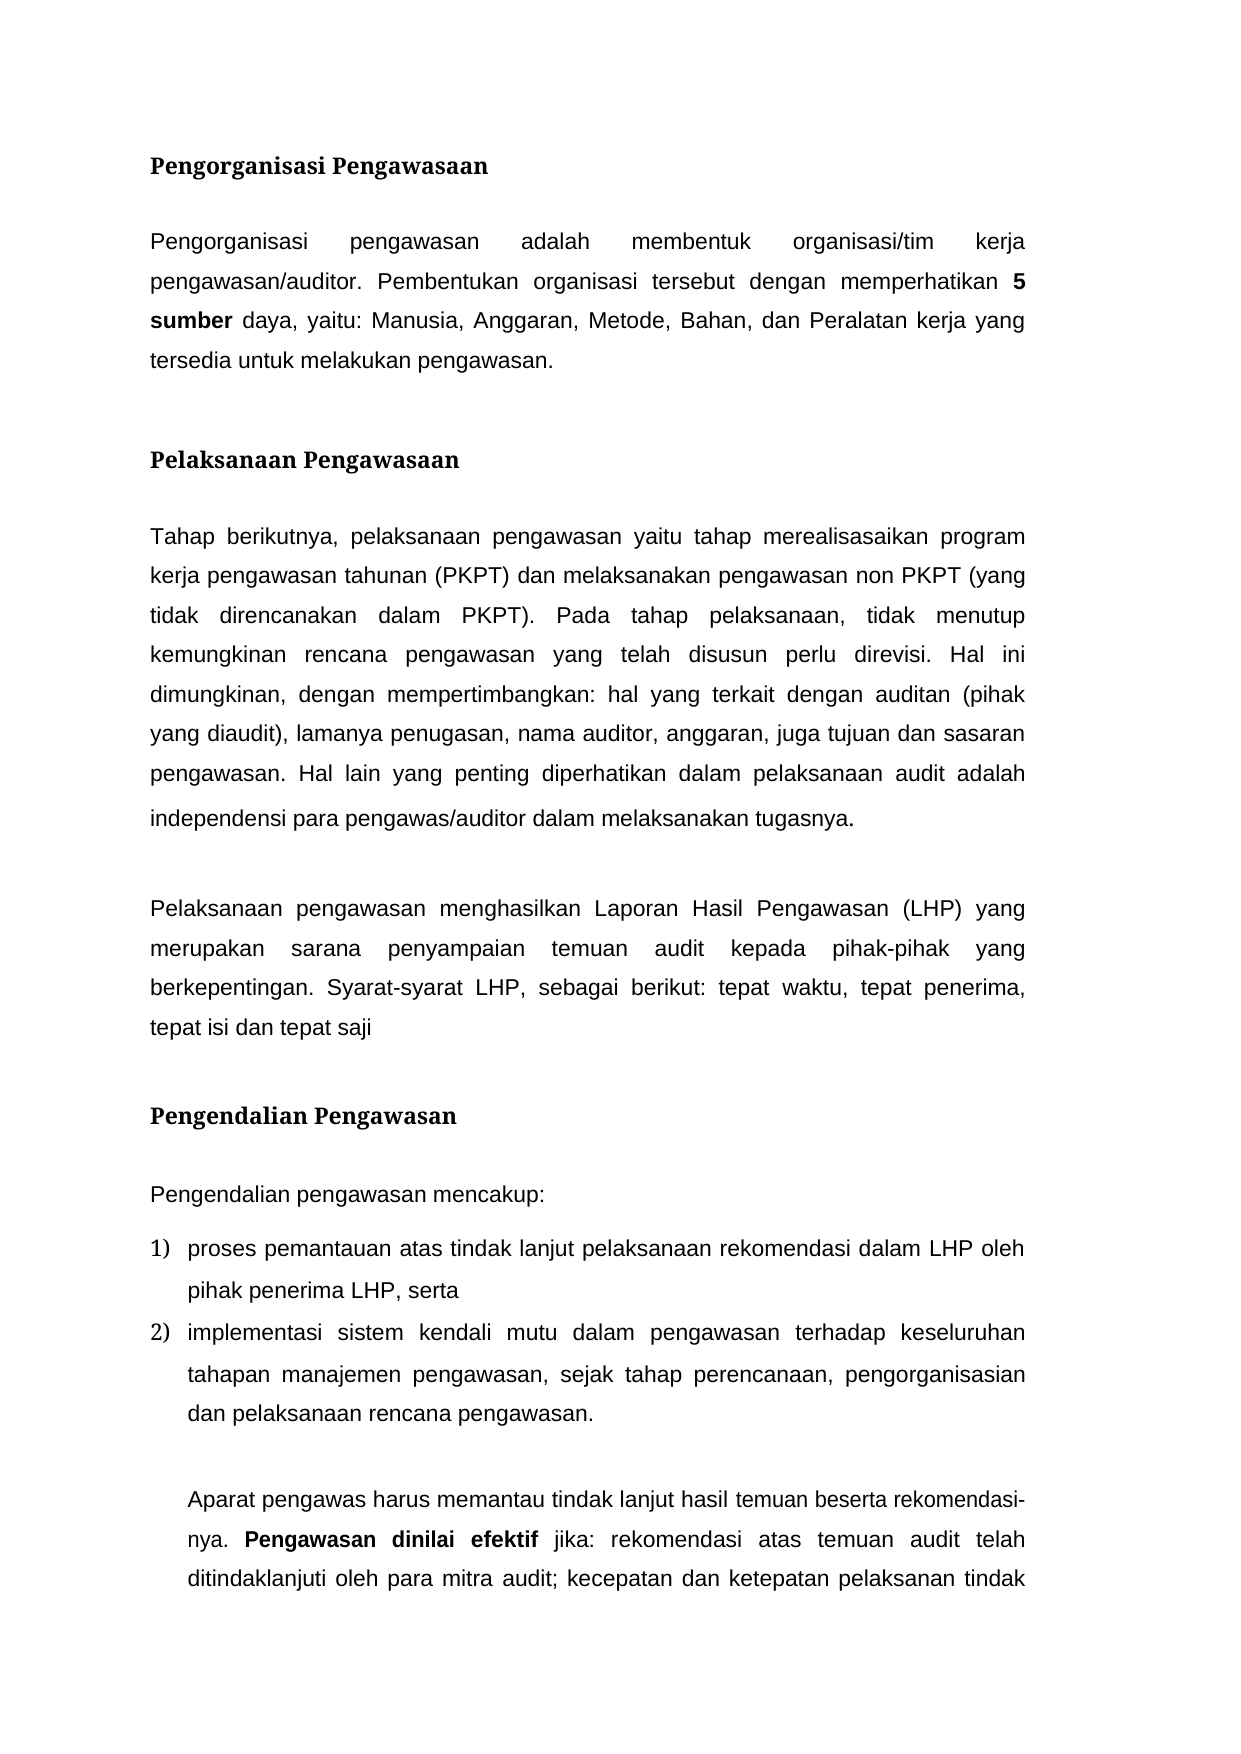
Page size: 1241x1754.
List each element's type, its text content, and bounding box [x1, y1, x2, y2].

text Pengendalian pengawasan mencakup: [150, 1181, 1090, 1208]
list implementasi sistem kendali mutu dalam pengawasan terhadap keseluruhan tahapan manajemen pengawasan, sejak tahap perencanaan, pengorganisasian dan pelaksanaan rencana pengawasan. [150, 1316, 1026, 1426]
text Tahap berikutnya, pelaksanaan pengawasan yaitu tahap merealisasaikan program kerja pengawasan tahunan (PKPT) dan melaksanakan pengawasan non PKPT (yang tidak direncanakan dalam PKPT). Pada tahap pelaksanaan, tidak menutup kemungkinan rencana pengawasan yang telah disusun perlu direvisi. Hal ini dimungkinan, dengan mempertimbangkan: hal yang terkait dengan auditan (pihak yang diaudit), lamanya penugasan, nama auditor, anggaran, juga tujuan dan sasaran pengawasan. Hal lain yang penting diperhatikan dalam pelaksanaan audit adalah independensi para pengawas/auditor dalam melaksanakan tugasnya. [150, 523, 1026, 833]
list proses pemantauan atas tindak lanjut pelaksanaan rekomendasi dalam LHP oleh pihak penerima LHP, serta [150, 1232, 1025, 1303]
subtitle Pengendalian Pengawasan [150, 1100, 1090, 1131]
subtitle Pelaksanaan Pengawasaan [150, 444, 1090, 475]
text Pelaksanaan pengawasan menghasilkan Laporan Hasil Pengawasan (LHP) yang merupakan sarana penyampaian temuan audit kepada pihak-pihak yang berkepentingan. Syarat-syarat LHP, sebagai berikut: tepat waktu, tepat penerima, tepat isi dan tepat saji [150, 895, 1026, 1040]
subtitle Pengorganisasi Pengawasaan [150, 150, 1090, 181]
text Pengorganisasi pengawasan adalah membentuk organisasi/tim kerja pengawasan/auditor. Pembentukan organisasi tersebut dengan memperhatikan 5 sumber daya, yaitu: Manusia, Anggaran, Metode, Bahan, dan Peralatan kerja yang tersedia untuk melakukan pengawasan. [150, 228, 1026, 373]
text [187, 1486, 1025, 1591]
